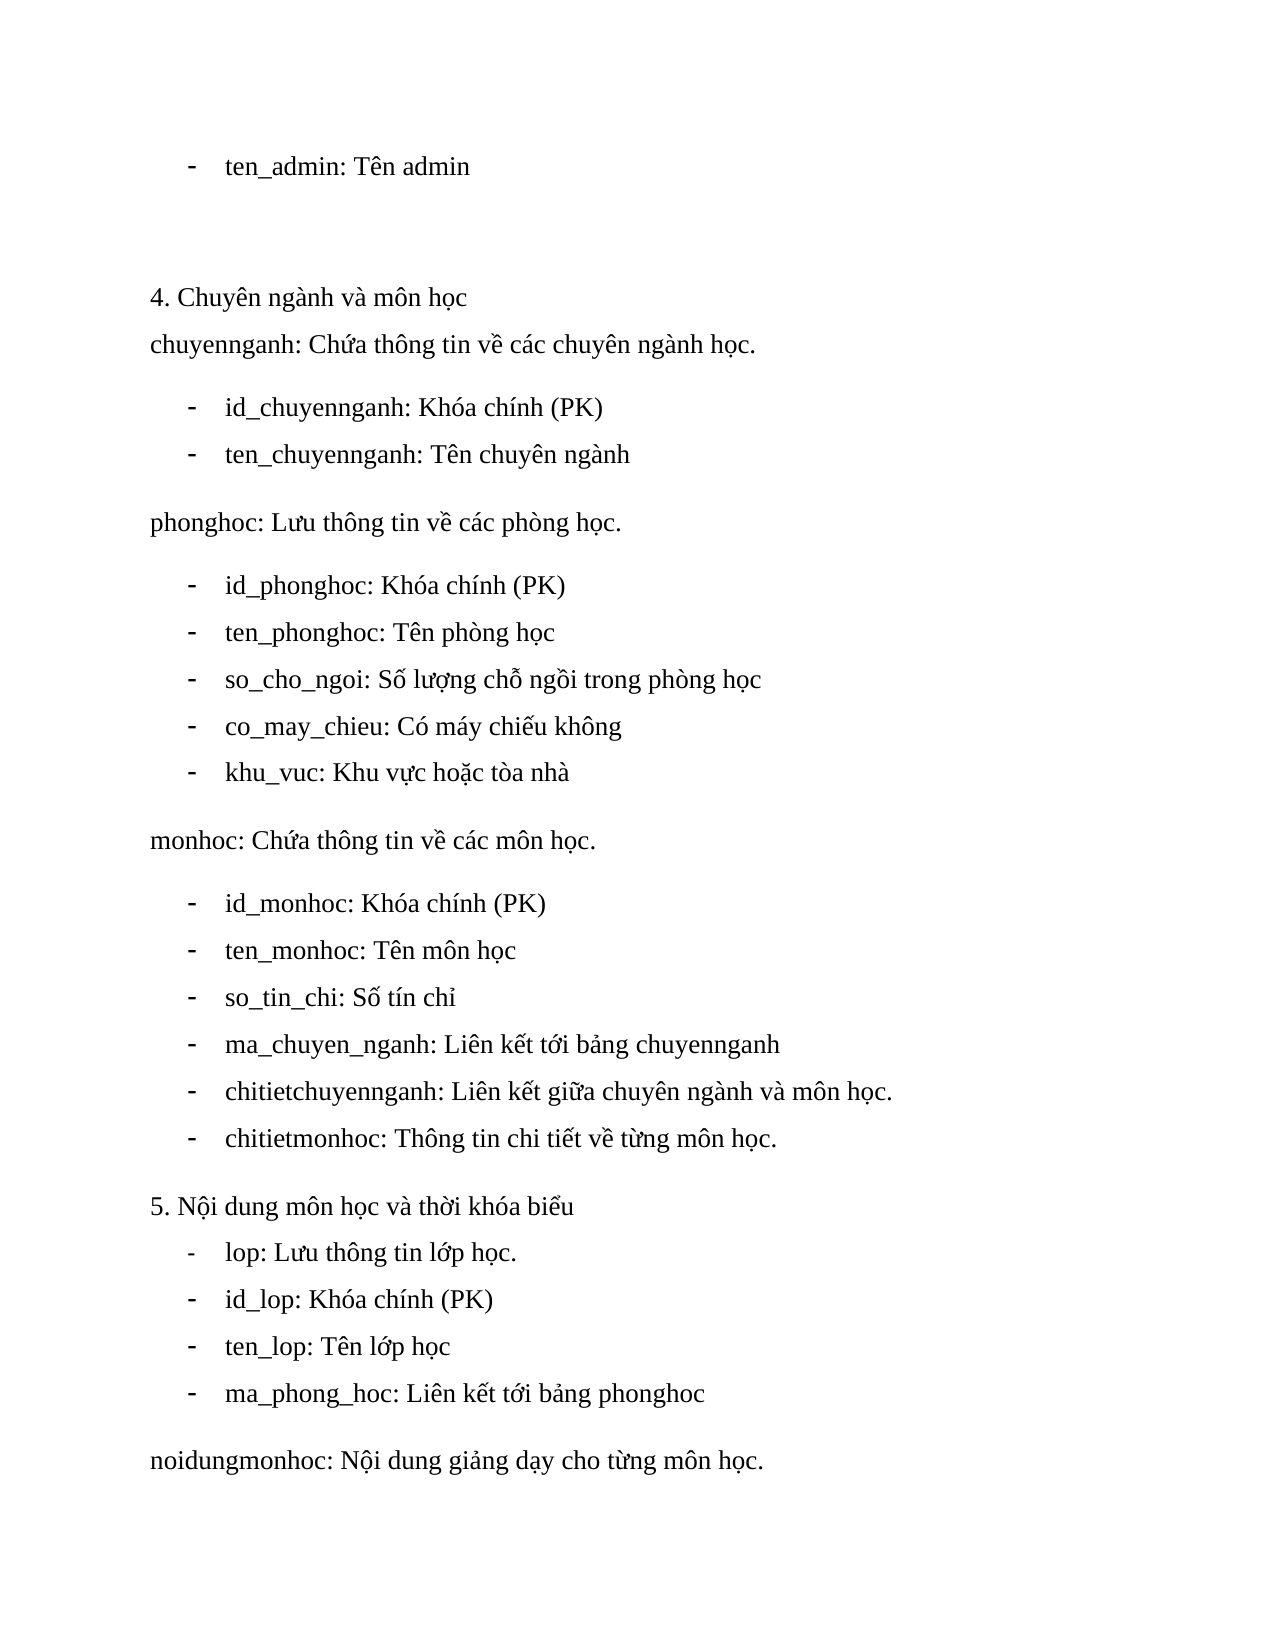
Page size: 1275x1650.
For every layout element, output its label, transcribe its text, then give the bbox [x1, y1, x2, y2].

subtitle 4. Chuyên ngành và môn học [150, 281, 1125, 312]
list ma_chuyen_nganh: Liên kết tới bảng chuyennganh [187, 1028, 1125, 1059]
list id_phonghoc: Khóa chính (PK) [187, 569, 1125, 600]
list chitietmonhoc: Thông tin chi tiết về từng môn học. [187, 1122, 1125, 1153]
list id_chuyennganh: Khóa chính (PK) [187, 391, 1125, 422]
text monhoc: Chứa thông tin về các môn học. [150, 824, 1125, 855]
list ten_admin: Tên admin [187, 150, 1125, 181]
list id_lop: Khóa chính (PK) [187, 1283, 1125, 1314]
text noidungmonhoc: Nội dung giảng dạy cho từng môn học. [150, 1444, 1125, 1476]
list so_cho_ngoi: Số lượng chỗ ngồi trong phòng học [187, 663, 1125, 694]
list chitietchuyennganh: Liên kết giữa chuyên ngành và môn học. [187, 1075, 1125, 1106]
text phonghoc: Lưu thông tin về các phòng học. [150, 506, 1125, 537]
list ten_monhoc: Tên môn học [187, 934, 1125, 966]
list ten_phonghoc: Tên phòng học [187, 616, 1125, 647]
list ten_lop: Tên lớp học [187, 1330, 1125, 1361]
list ma_phong_hoc: Liên kết tới bảng phonghoc [187, 1377, 1125, 1408]
list lop: Lưu thông tin lớp học. [187, 1236, 1125, 1267]
list ten_chuyennganh: Tên chuyên ngành [187, 438, 1125, 469]
list id_monhoc: Khóa chính (PK) [187, 887, 1125, 919]
list co_may_chieu: Có máy chiếu không [187, 709, 1125, 741]
list so_tin_chi: Số tín chỉ [187, 981, 1125, 1012]
text chuyennganh: Chứa thông tin về các chuyên ngành học. [150, 328, 1125, 359]
list khu_vuc: Khu vực hoặc tòa nhà [187, 756, 1125, 788]
subtitle 5. Nội dung môn học và thời khóa biểu [150, 1189, 1125, 1221]
